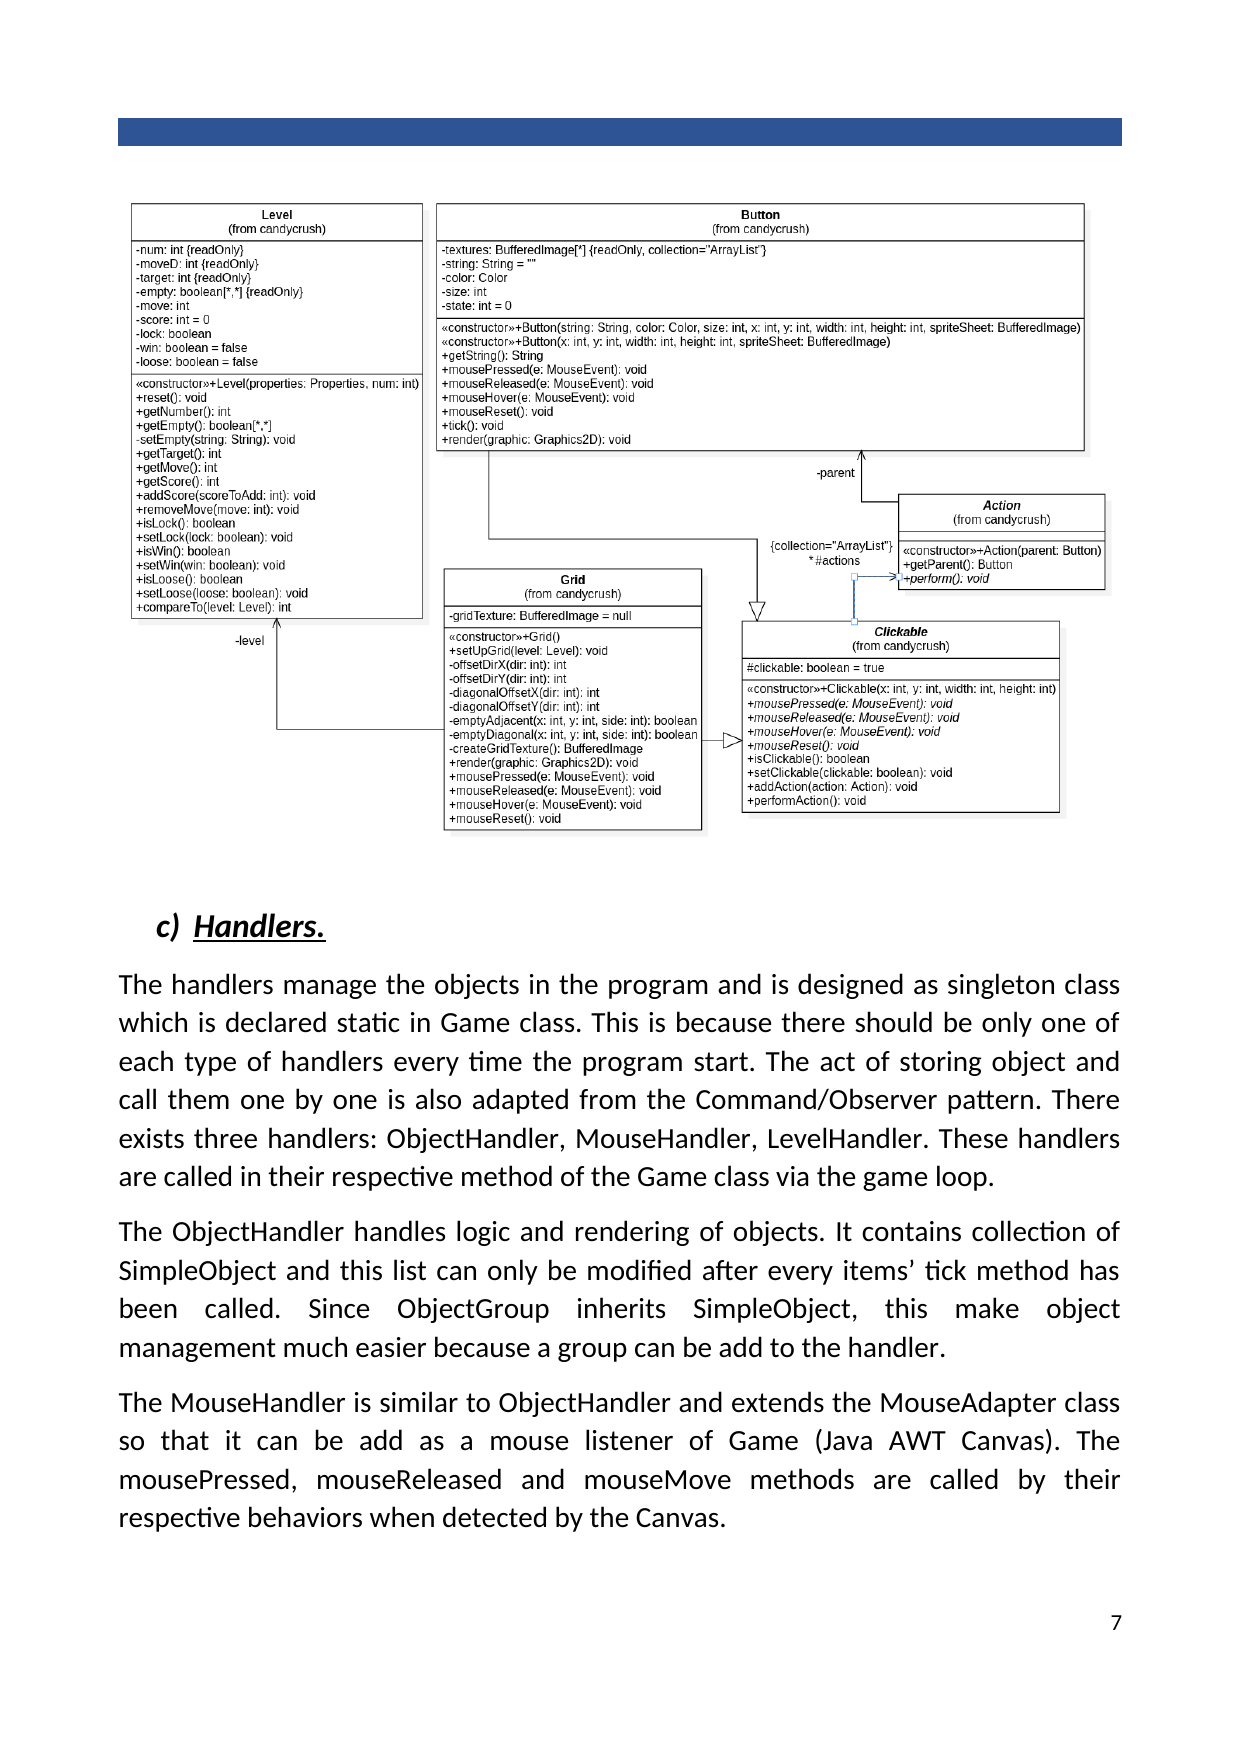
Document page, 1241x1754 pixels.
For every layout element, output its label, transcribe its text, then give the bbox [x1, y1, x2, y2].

text The handlers manage the objects in the program and is designed as singleton class which is declared static in Game class. This is because there should be only one of each type of handlers every time the program start. The act of storing object and call them one by one is also adapted from the Command/Observer pattern. There exists three handlers: ObjectHandler, MouseHandler, LevelHandler. These handlers are called in their respective method of the Game class via the game loop. [118, 966, 1122, 1194]
list Handlers. [156, 906, 1122, 946]
text The ObjectHandler handles logic and rendering of objects. It contains collection of SimpleObject and this list can only be modified after every items’ tick method has been called. Since ObjectGroup inherits SimpleObject, this make object management much easier because a group can be add to the handler. [118, 1213, 1122, 1364]
text The MouseHandler is similar to ObjectHandler and extends the MouseAdapter class so that it can be add as a mouse listener of Game (Java AWT Canvas). The mousePressed, mouseReleased and mouseMove methods are called by their respective behaviors when detected by the Canvas. [118, 1384, 1122, 1535]
picture [118, 194, 1122, 848]
